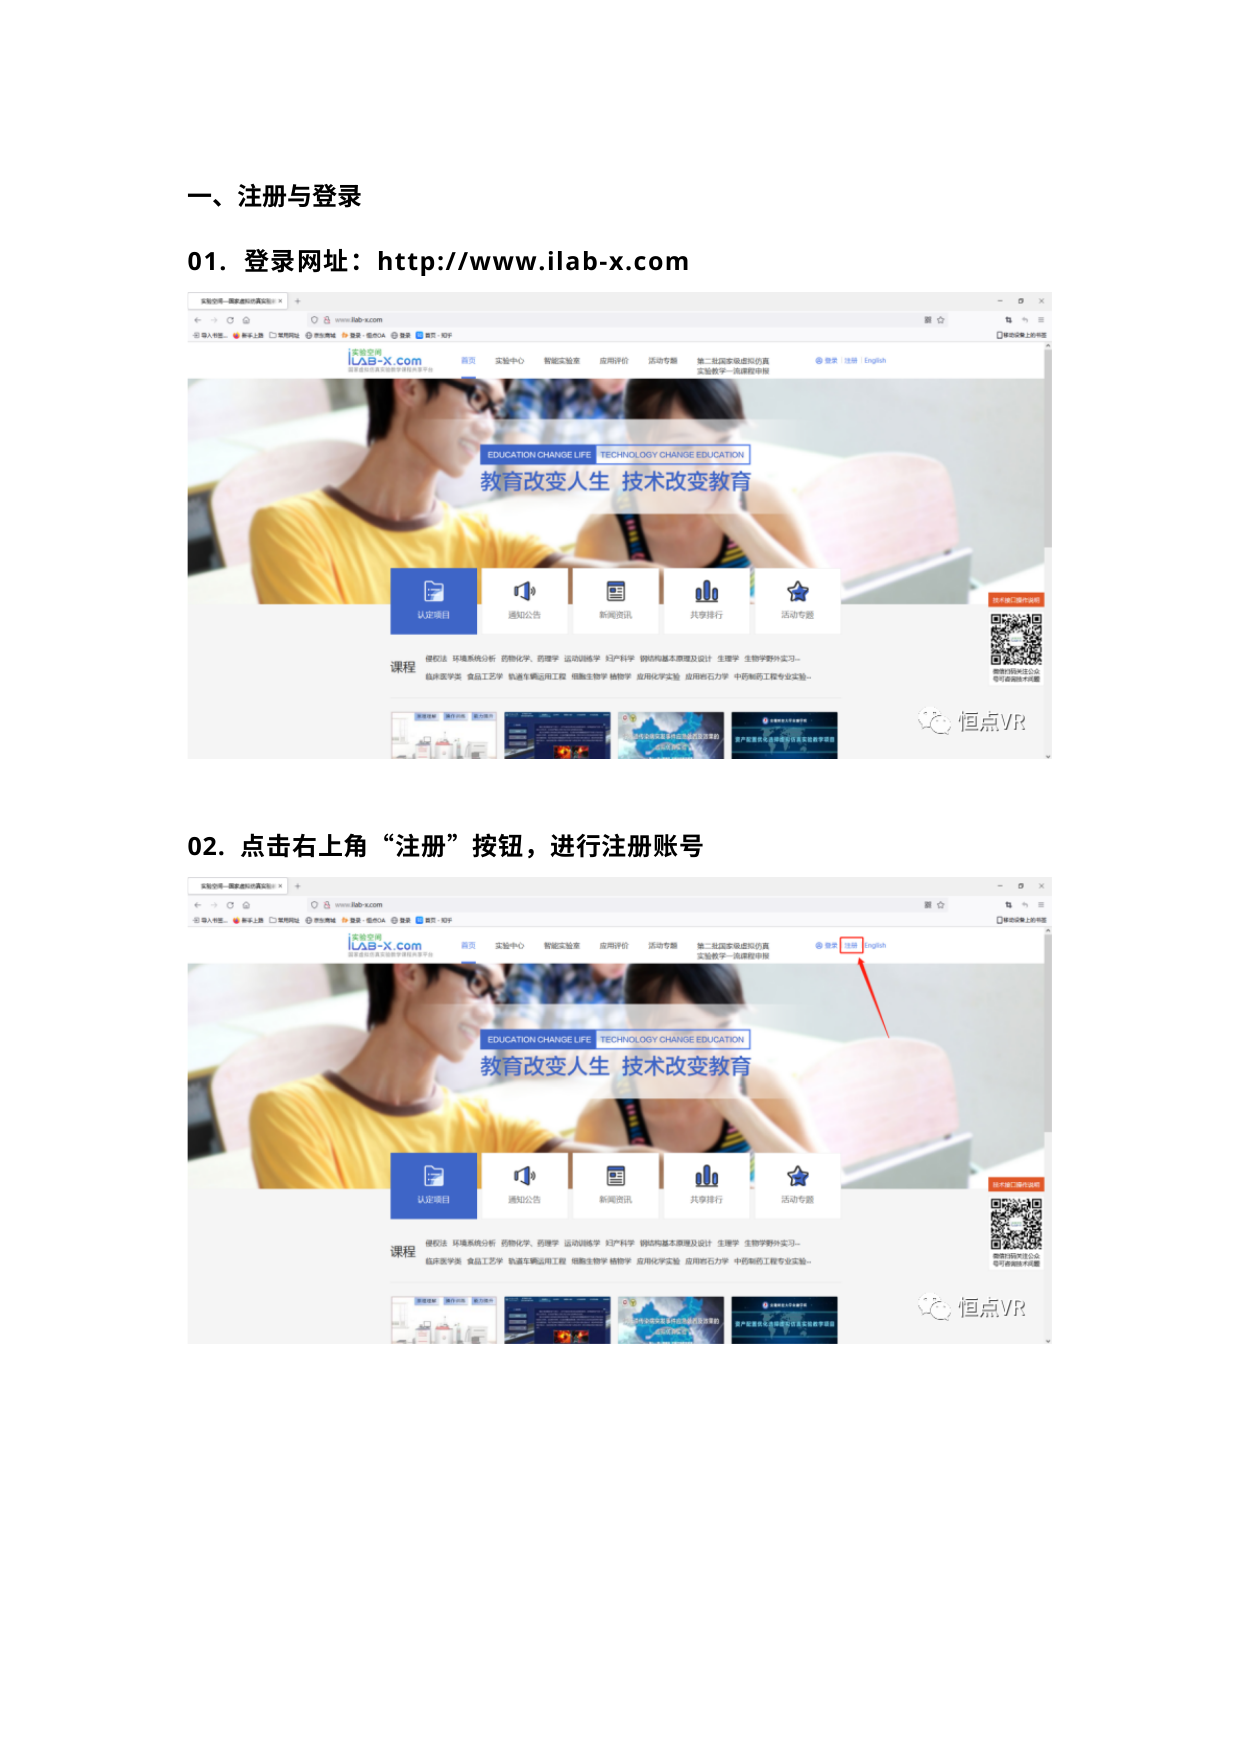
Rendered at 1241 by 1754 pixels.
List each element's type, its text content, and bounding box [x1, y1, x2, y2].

text 01. 登录网址：http://www.ilab-x.com [187, 227, 1053, 292]
text 02. 点击右上角“注册”按钮，进行注册账号 [187, 812, 1053, 877]
text 一、注册与登录 [187, 162, 1053, 227]
picture [187, 877, 1053, 1345]
picture [187, 292, 1053, 759]
